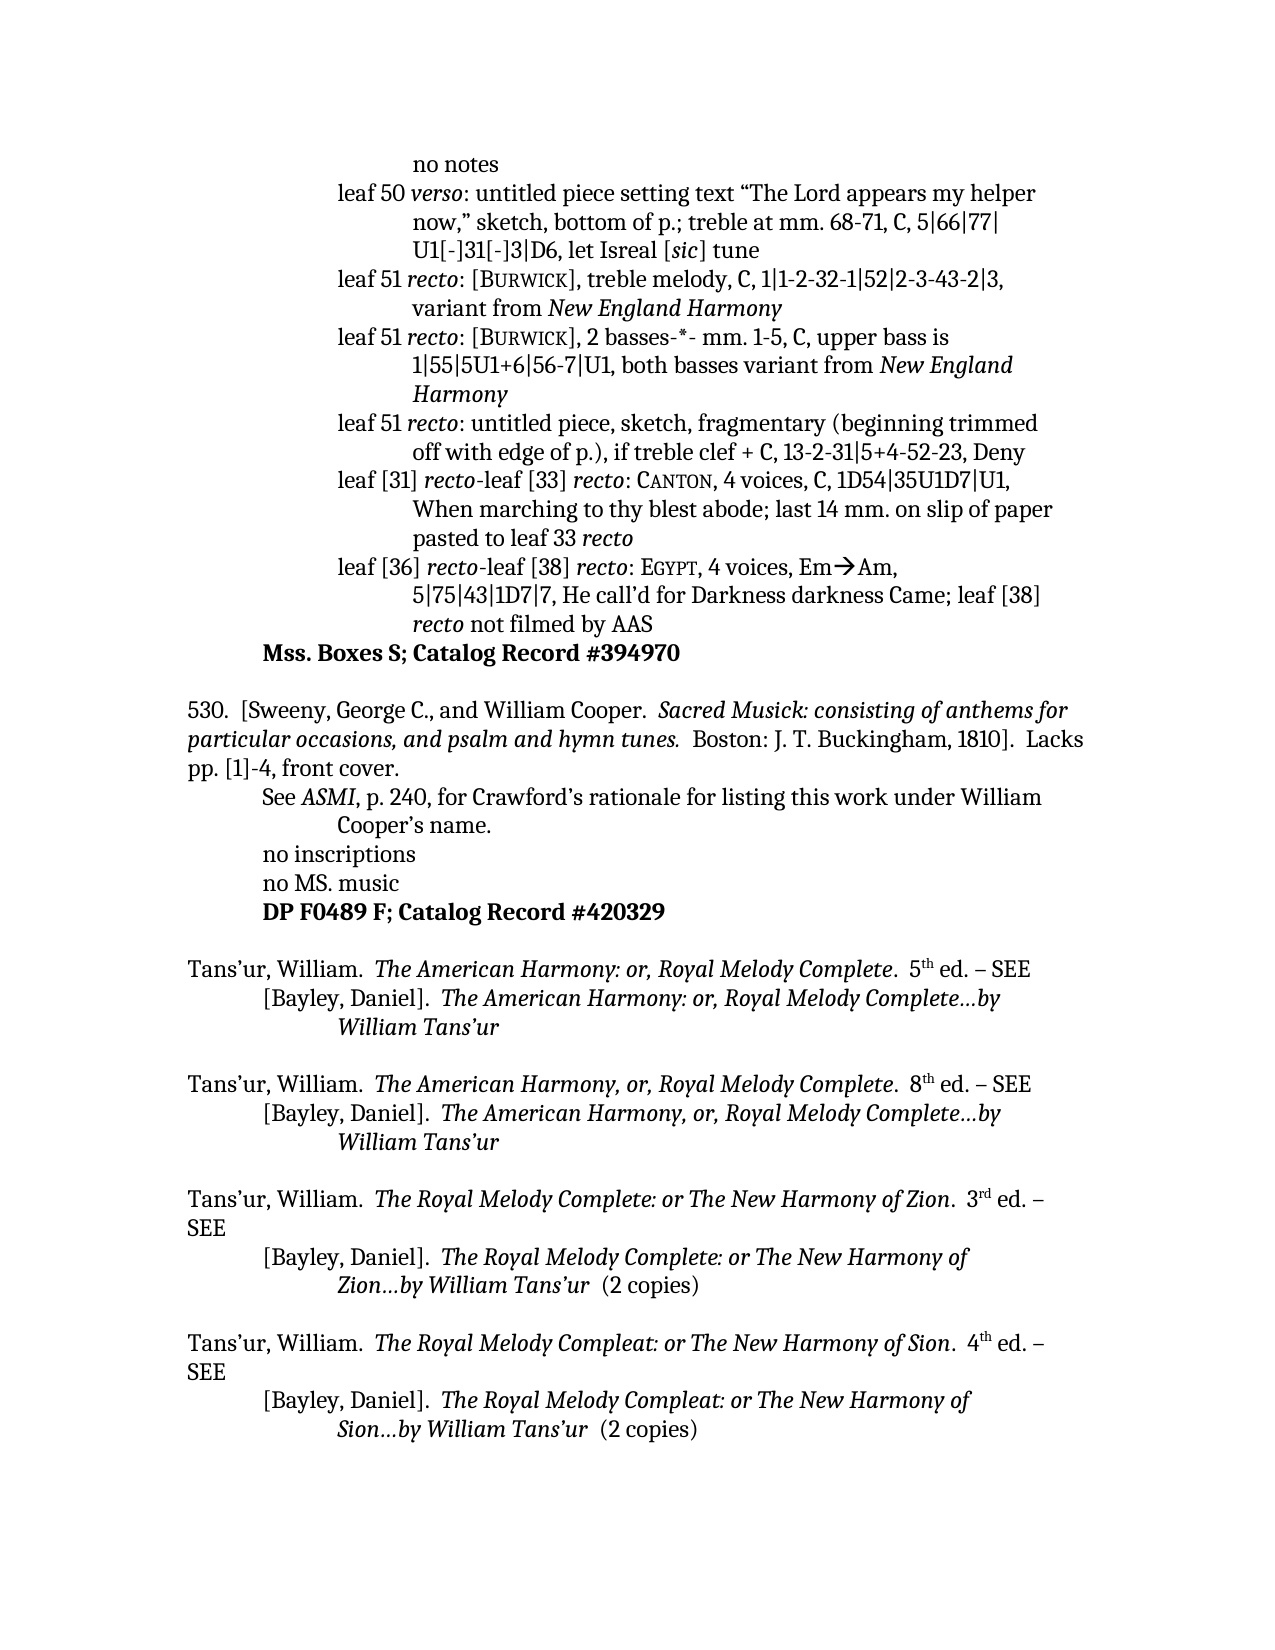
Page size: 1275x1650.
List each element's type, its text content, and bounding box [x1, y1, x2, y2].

text When marching to thy blest abode; last 14 mm. on slip of paper [187, 495, 1087, 524]
text [Bayley, Daniel]. The American Harmony: or, Royal Melody Complete…by [187, 984, 1087, 1012]
text Mss. Boxes S; Catalog Record #394970 [187, 639, 1087, 667]
text Zion…by William Tans’ur (2 copies) [187, 1271, 1087, 1300]
text off with edge of p.), if treble clef + C, 13-2-31|5+4-52-23, Deny [187, 437, 1087, 466]
text leaf [31] recto-leaf [33] recto: Canton, 4 voices, C, 1D54|35U1D7|U1, [187, 466, 1087, 495]
text Tans’ur, William. The Royal Melody Complete: or The New Harmony of Zion. 3rd ed. – SEE [187, 1185, 1087, 1242]
text leaf 51 recto: [Burwick], treble melody, C, 1|1-2-32-1|52|2-3-43-2|3, [187, 265, 1087, 294]
text leaf 50 verso: untitled piece setting text “The Lord appears my helper [187, 179, 1087, 207]
text 530. [Sweeny, George C., and William Cooper. Sacred Musick: consisting of anthems for particular occasions, and psalm and hymn tunes. Boston: J. T. Buckingham, 1810]. Lacks pp. [1]-4, front cover. [187, 696, 1087, 782]
text leaf [36] recto-leaf [38] recto: Egypt, 4 voices, EmAm, [187, 552, 1087, 581]
text variant from New England Harmony [187, 294, 1087, 322]
text leaf 51 recto: untitled piece, sketch, fragmentary (beginning trimmed [187, 409, 1087, 437]
text 5|75|43|1D7|7, He call’d for Darkness darkness Came; leaf [38] [187, 581, 1087, 610]
text [Bayley, Daniel]. The American Harmony, or, Royal Melody Complete…by William Tans’ur [187, 1099, 1087, 1156]
text recto not filmed by AAS [187, 610, 1087, 639]
text Tans’ur, William. The Royal Melody Compleat: or The New Harmony of Sion. 4th ed. – SEE [187, 1329, 1087, 1386]
text leaf 51 recto: [Burwick], 2 basses-*- mm. 1-5, C, upper bass is [187, 322, 1087, 351]
text [Bayley, Daniel]. The Royal Melody Compleat: or The New Harmony of [187, 1386, 1087, 1415]
text no MS. music [187, 869, 1087, 897]
text now,” sketch, bottom of p.; treble at mm. 68-71, C, 5|66|77| [187, 207, 1087, 236]
text no inscriptions [187, 840, 1087, 869]
text Tans’ur, William. The American Harmony: or, Royal Melody Complete. 5th ed. – SEE [187, 955, 1087, 984]
text no notes [187, 150, 1087, 179]
text U1[-]31[-]3|D6, let Isreal [sic] tune [187, 236, 1087, 265]
text pasted to leaf 33 recto [187, 524, 1087, 552]
text [Bayley, Daniel]. The Royal Melody Complete: or The New Harmony of [187, 1242, 1087, 1271]
text Harmony [187, 380, 1087, 409]
text 1|55|5U1+6|56-7|U1, both basses variant from New England [187, 351, 1087, 380]
text William Tans’ur [187, 1012, 1087, 1041]
text Sion…by William Tans’ur (2 copies) [187, 1415, 1087, 1444]
text Tans’ur, William. The American Harmony, or, Royal Melody Complete. 8th ed. – SEE [187, 1070, 1087, 1099]
text Cooper’s name. [187, 811, 1087, 840]
text See ASMI, p. 240, for Crawford’s rationale for listing this work under William [187, 782, 1087, 811]
text DP F0489 F; Catalog Record #420329 [187, 897, 1087, 926]
